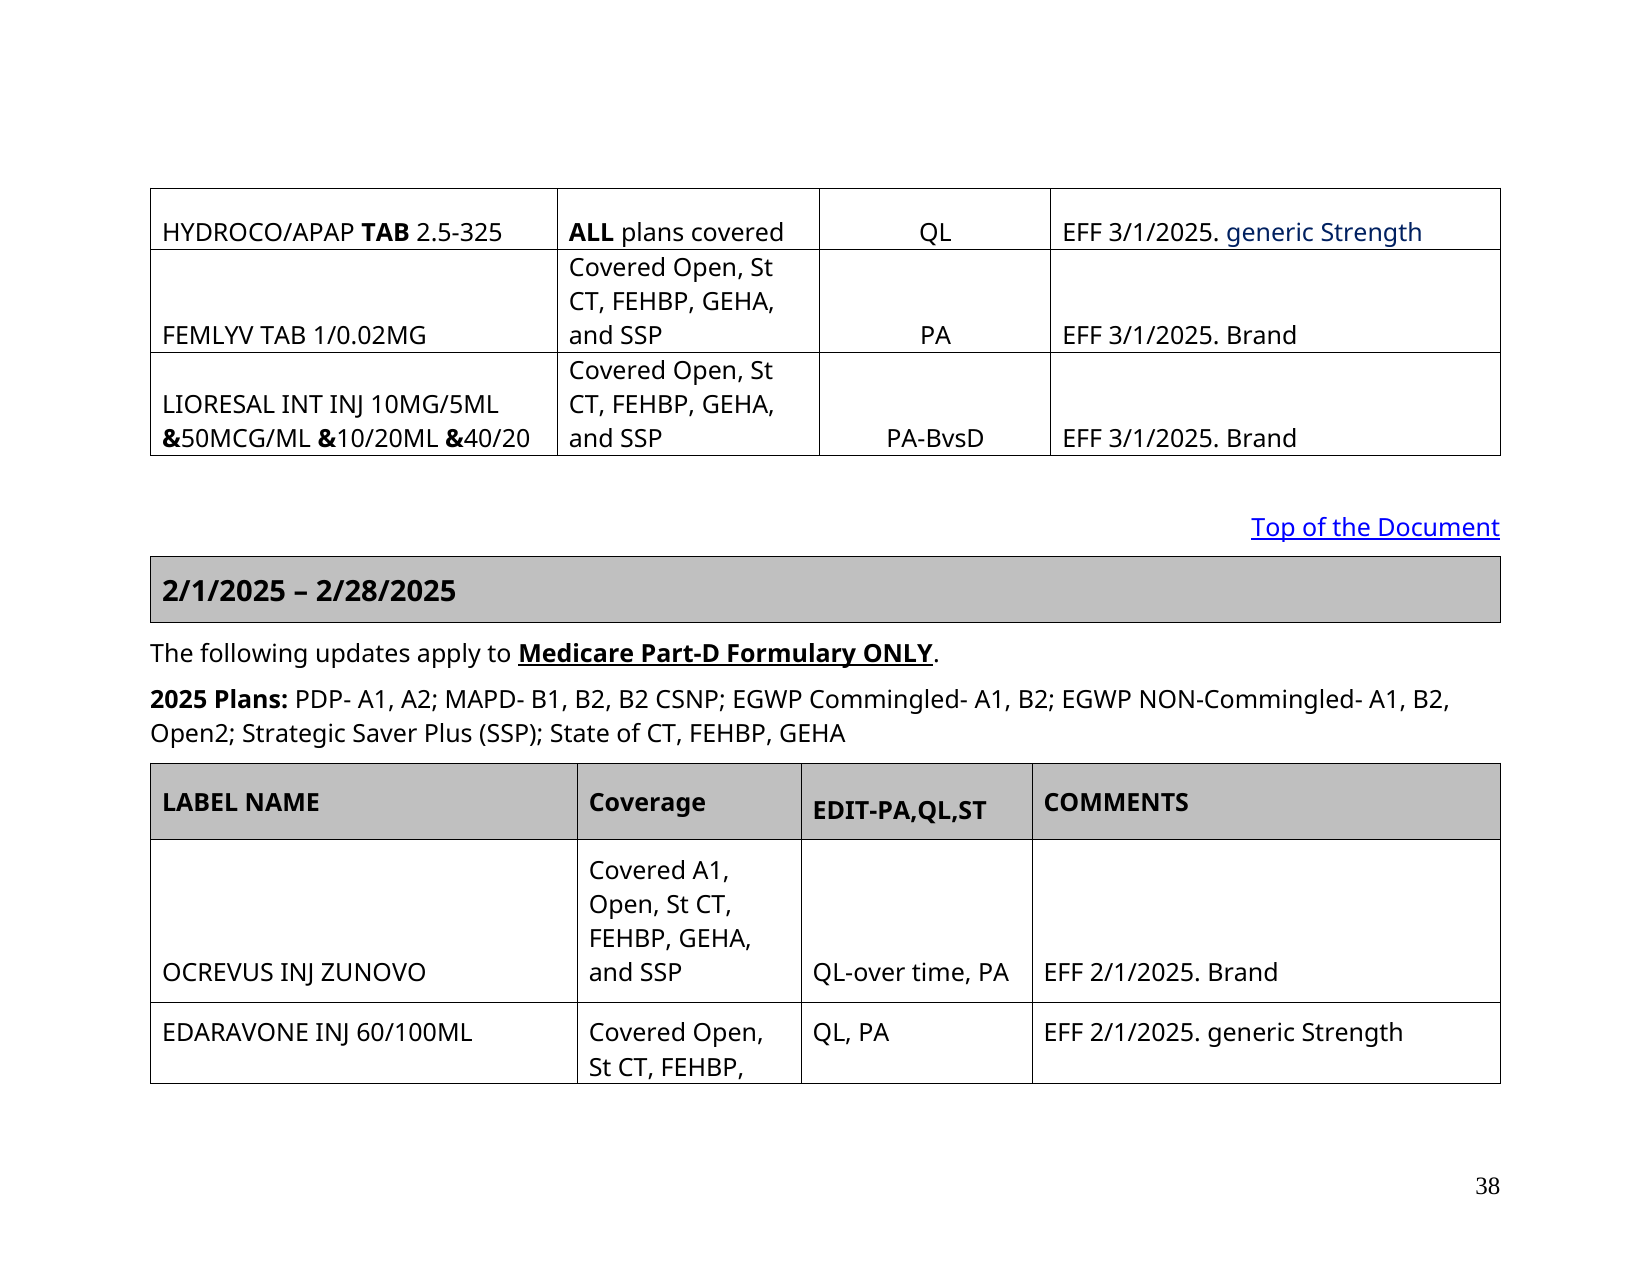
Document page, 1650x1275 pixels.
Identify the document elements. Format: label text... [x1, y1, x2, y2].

table_header EDIT-PA,QL,ST [802, 764, 1032, 839]
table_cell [558, 250, 819, 352]
table_header Coverage [578, 764, 801, 839]
table_cell Covered A1, Open, St CT, FEHBP, GEHA, and SSP [578, 840, 801, 1002]
table_cell LIORESAL INT INJ 10MG/5ML &50MCG/ML &10/20ML &40/20 [151, 353, 557, 455]
table_cell HYDROCO/APAP TAB 2.5-325 [151, 189, 557, 248]
table_header LABEL NAME [151, 764, 577, 839]
table_cell QL-over time, PA [802, 840, 1032, 1002]
table_cell EFF 3/1/2025. generic Strength [1051, 189, 1500, 248]
table_cell EFF 3/1/2025. Brand [1051, 353, 1500, 455]
table_cell QL [820, 189, 1050, 248]
table_cell FEMLYV TAB 1/0.02MG [151, 250, 557, 352]
table_cell Covered Open, St CT, FEHBP, GEHA, and SSP [558, 353, 819, 455]
table_cell QL, PA [802, 1003, 1032, 1083]
text The following updates apply to Medicare Part-D Formulary ONLY. [150, 636, 1500, 669]
text Top of the Document [150, 510, 1500, 544]
table_header COMMENTS [1033, 764, 1500, 839]
table_cell PA-BvsD [820, 353, 1050, 455]
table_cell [578, 1003, 801, 1083]
table_header 2/1/2025 – 2/28/2025 [151, 557, 1500, 622]
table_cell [151, 1003, 577, 1083]
table_cell PA [820, 250, 1050, 352]
table_cell EFF 2/1/2025. Brand [1033, 840, 1500, 1002]
text 2025 Plans: PDP- A1, A2; MAPD- B1, B2, B2 CSNP; EGWP Commingled- A1, B2; EGWP NON-Commingled- A1, B2, Open2; Strategic Saver Plus (SSP); State of CT, FEHBP, GEHA [150, 682, 1500, 750]
table_cell ALL plans covered [558, 189, 819, 248]
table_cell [1033, 1003, 1500, 1083]
table_cell EFF 3/1/2025. Brand [1051, 250, 1500, 352]
table_cell OCREVUS INJ ZUNOVO [151, 840, 577, 1002]
